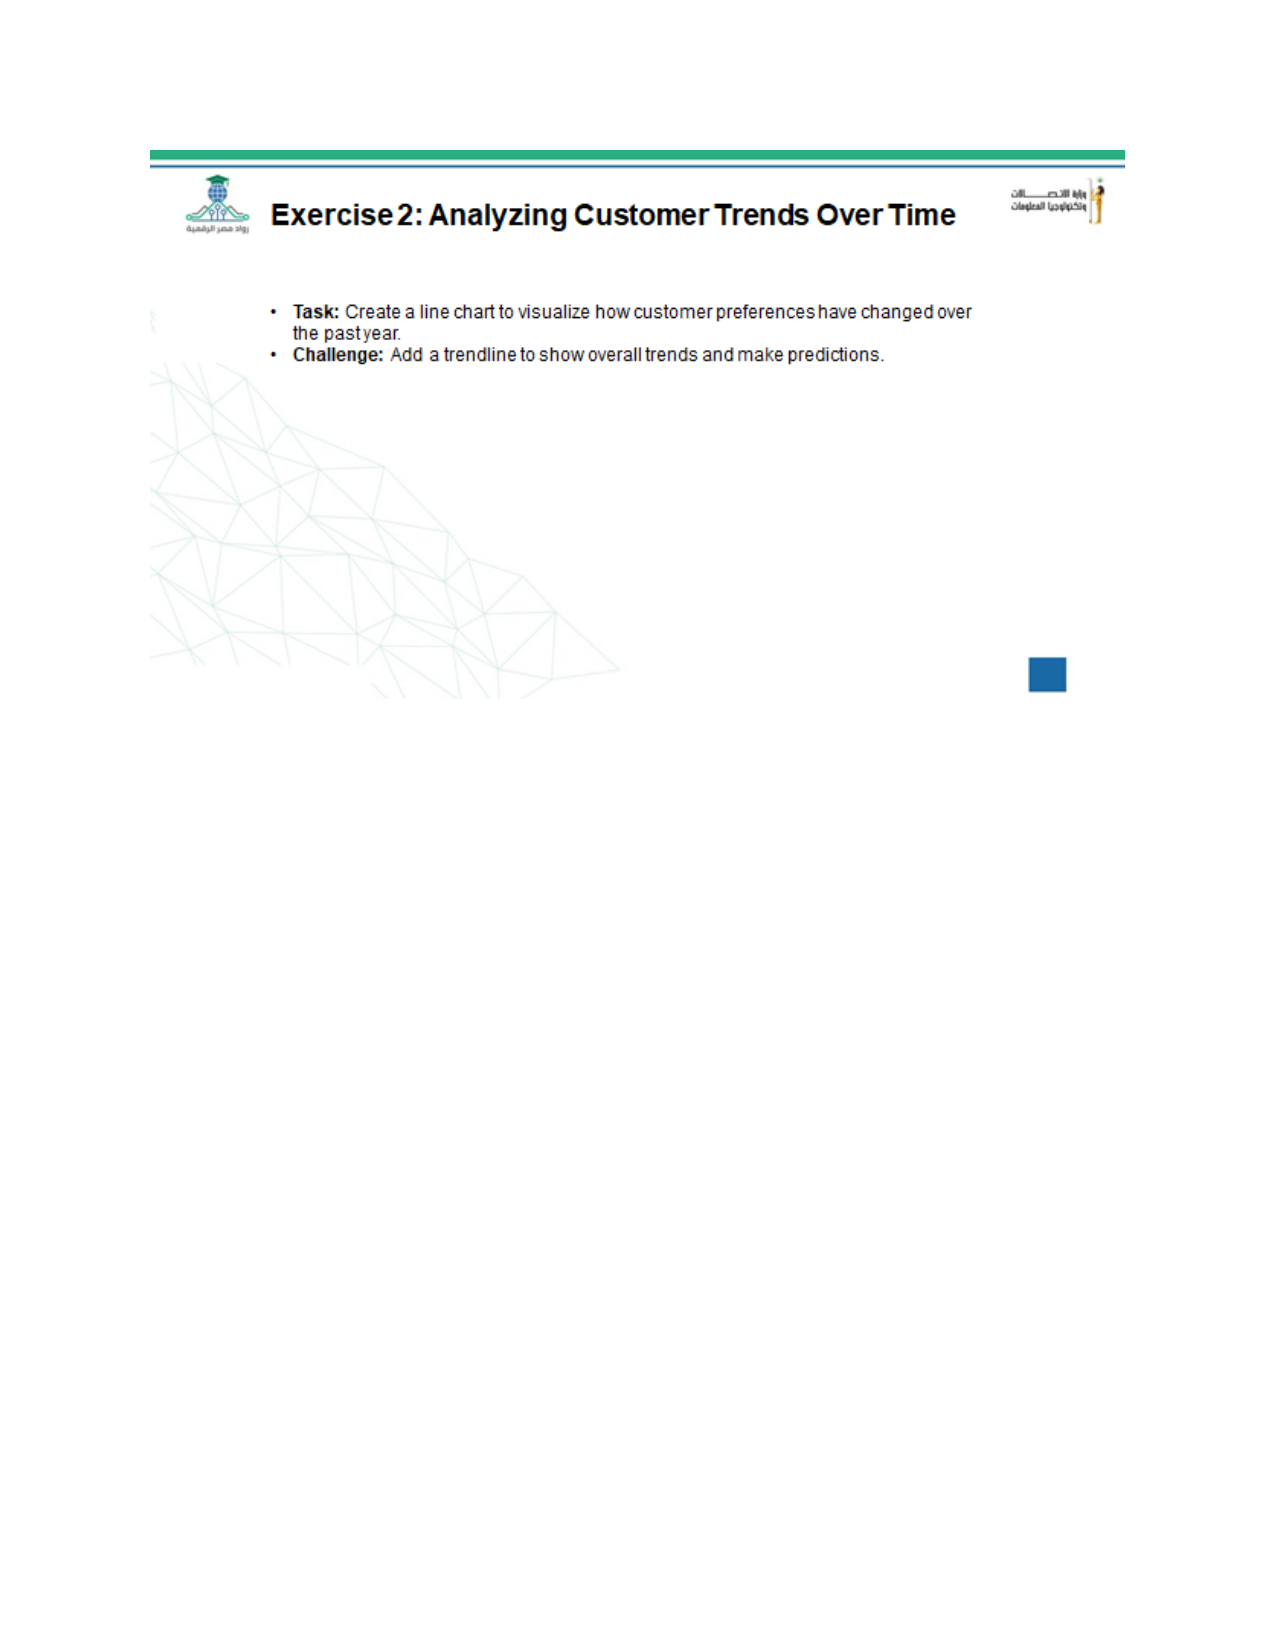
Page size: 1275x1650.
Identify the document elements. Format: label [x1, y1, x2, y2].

picture [150, 150, 1125, 699]
